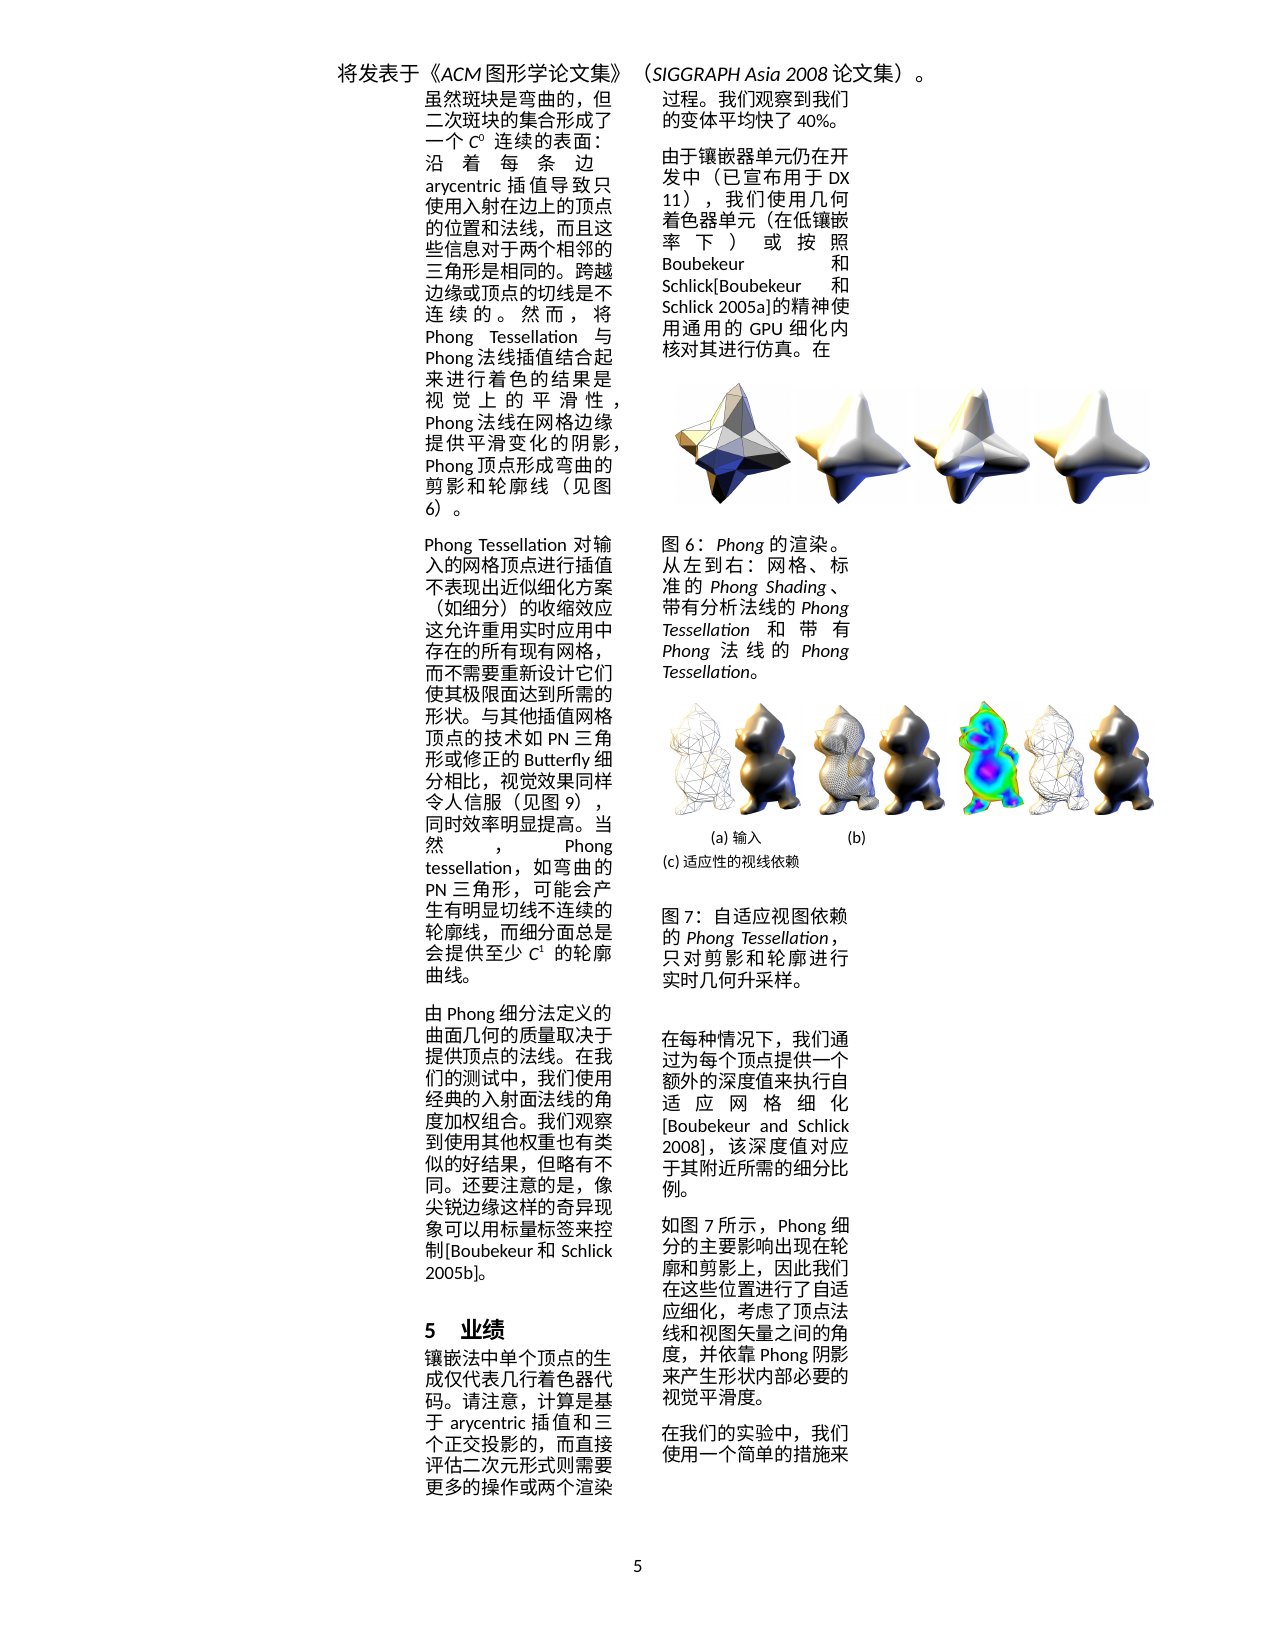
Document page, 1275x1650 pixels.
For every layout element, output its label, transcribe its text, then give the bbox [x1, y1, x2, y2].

subtitle 业绩 [424, 1317, 613, 1345]
picture [814, 705, 945, 815]
text Phong Tessellation对输入的网格顶点进行插值，不表现出近似细化方案（如细分）的收缩效应。这允许重用实时应用中存在的所有现有网格，而不需要重新设计它们，使其极限面达到所需的形状。与其他插值网格顶点的技术如PN三角形或修正的Butterfly细分相比，视觉效果同样令人信服（见图9），同时效率明显提高。当然，Phong tessellation，如弯曲的PN三角形，可能会产生有明显切线不连续的轮廓线，而细分面总是会提供至少C1 的轮廓曲线。 [424, 534, 613, 987]
picture [670, 703, 801, 815]
picture [1034, 388, 1150, 504]
text 如图7所示，Phong细分的主要影响出现在轮廓和剪影上，因此我们在这些位置进行了自适应细化，考虑了顶点法线和视图矢量之间的角度，并依靠Phong阴影来产生形状内部必要的视觉平滑度。 [661, 1215, 849, 1409]
text 镶嵌法中单个顶点的生成仅代表几行着色器代码。请注意，计算是基于arycentric插值和三个正交投影的，而直接评估二次元形式则需要更多的操作或两个渲染过程。我们观察到我们的变体平均快了40%。 [424, 1348, 613, 1499]
text 虽然斑块是弯曲的，但二次斑块的集合形成了一个C0 连续的表面：沿着每条边，arycentric插值导致只使用入射在边上的顶点的位置和法线，而且这些信息对于两个相邻的三角形是相同的。跨越边缘或顶点的切线是不连续的。然而，将Phong Tessellation与Phong法线插值结合起来进行着色的结果是视觉上的平滑性，Phong法线在网格边缘提供平滑变化的阴影，Phong顶点形成弯曲的剪影和轮廓线（见图6）。 [424, 89, 613, 520]
text 在我们的实验中，我们使用一个简单的措施来计算围绕轮廓平滑增长的细化深度： [661, 1423, 849, 1466]
text 图6：Phong的渲染。从左到右：网格、标准的Phong Shading、带有分析法线的Phong Tessellation和带有Phong法线的Phong Tessellation。 [661, 534, 851, 683]
text 在每种情况下，我们通过为每个顶点提供一个额外的深度值来执行自适应网格细化[Boubekeur and Schlick 2008]，该深度值对应于其附近所需的细分比例。 [661, 1029, 849, 1201]
text (a) 输入 (b) 统一的 (c) 适应性的视线依赖 [662, 827, 849, 872]
text 由Phong细分法定义的曲面几何的质量取决于提供顶点的法线。在我们的测试中，我们使用经典的入射面法线的角度加权组合。我们观察到使用其他权重也有类似的好结果，但略有不同。还要注意的是，像尖锐边缘这样的奇异现象可以用标量标签来控制[Boubekeur和Schlick 2005b]。 [424, 1004, 613, 1284]
picture [675, 383, 791, 504]
text 图7：自适应视图依赖的Phong Tessellation，只对剪影和轮廓进行实时几何升采样。 [661, 906, 851, 992]
text 由于镶嵌器单元仍在开发中（已宣布用于DX 11），我们使用几何着色器单元（在低镶嵌率下）或按照Boubekeur和Schlick[Boubekeur和Schlick 2005a]的精神使用通用的GPU细化内核对其进行仿真。在 [661, 146, 849, 362]
picture [795, 388, 911, 504]
picture [914, 387, 1030, 504]
picture [959, 701, 1154, 815]
